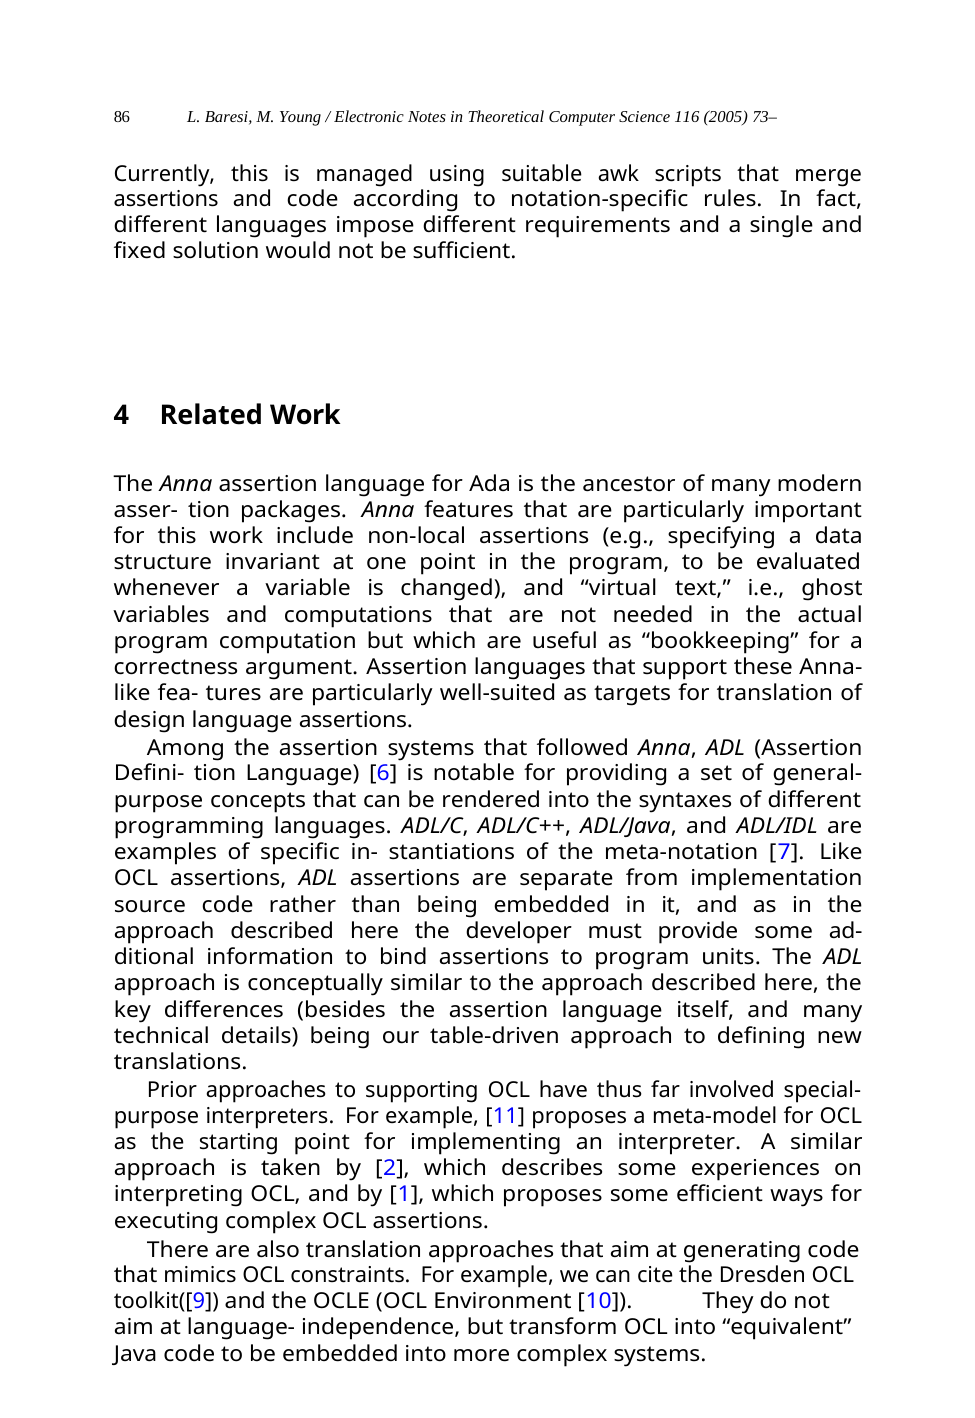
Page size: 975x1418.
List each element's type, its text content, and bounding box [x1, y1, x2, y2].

text Prior approaches to supporting OCL have thus far involved special-purpose interpreters. For example, [11] proposes a meta-model for OCL as the starting point for implementing an interpreter. A similar approach is taken by [2], which describes some experiences on interpreting OCL, and by [1], which proposes some efficient ways for executing complex OCL assertions. [113, 1077, 862, 1234]
text There are also translation approaches that aim at generating code that mimics OCL constraints. For example, we can cite the Dresden OCL toolkit([9]) and the OCLE (OCL Environment [10]). They do not aim at language- independence, but transform OCL into “equivalent” Java code to be embedded into more complex systems. [113, 1236, 873, 1367]
subtitle Related Work [113, 396, 883, 432]
text The Anna assertion language for Ada is the ancestor of many modern asser- tion packages. Anna features that are particularly important for this work include non-local assertions (e.g., specifying a data structure invariant at one point in the program, to be evaluated whenever a variable is changed), and “virtual text,” i.e., ghost variables and computations that are not needed in the actual program computation but which are useful as “bookkeeping” for a correctness argument. Assertion languages that support these Anna-like fea- tures are particularly well-suited as targets for translation of design language assertions. [113, 471, 862, 733]
text Among the assertion systems that followed Anna, ADL (Assertion Defini- tion Language) [6] is notable for providing a set of general-purpose concepts that can be rendered into the syntaxes of different programming languages. ADL/C, ADL/C++, ADL/Java, and ADL/IDL are examples of specific in- stantiations of the meta-notation [7]. Like OCL assertions, ADL assertions are separate from implementation source code rather than being embedded in it, and as in the approach described here the developer must provide some ad- ditional information to bind assertions to program units. The ADL approach is conceptually similar to the approach described here, the key differences (besides the assertion language itself, and many technical details) being our table-driven approach to defining new translations. [113, 735, 862, 1076]
text Currently, this is managed using suitable awk scripts that merge assertions and code according to notation-specific rules. In fact, different languages impose different requirements and a single and fixed solution would not be sufficient. [113, 161, 862, 265]
